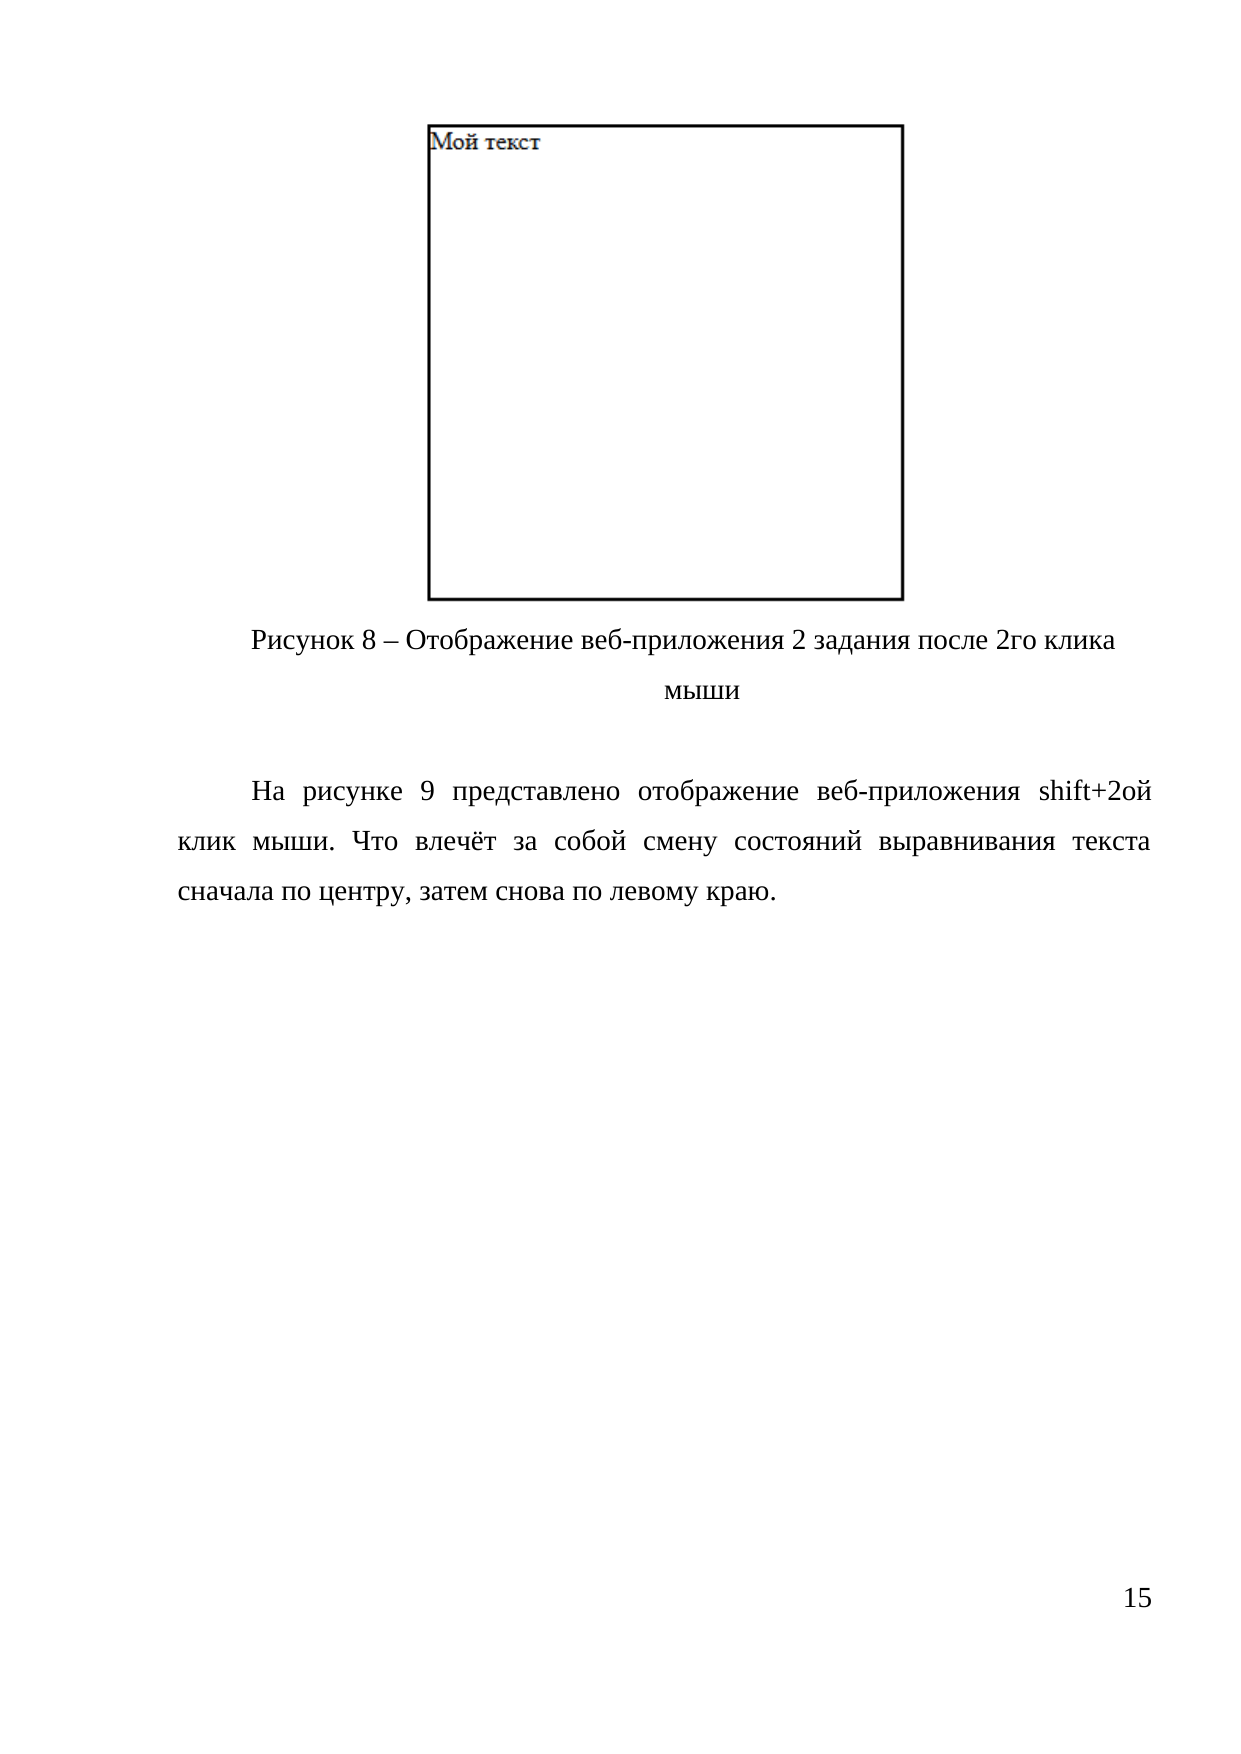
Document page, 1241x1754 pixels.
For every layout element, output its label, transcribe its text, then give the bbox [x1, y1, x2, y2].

text На рисунке 9 представлено отображение веб-приложения shift+2ой клик мыши. Что влечёт за собой смену состояний выравнивания текста сначала по центру, затем снова по левому краю. [177, 773, 1152, 907]
text – Отображение веб-приложения 2 задания после 2го клика мыши [215, 622, 1152, 706]
picture [423, 123, 905, 606]
